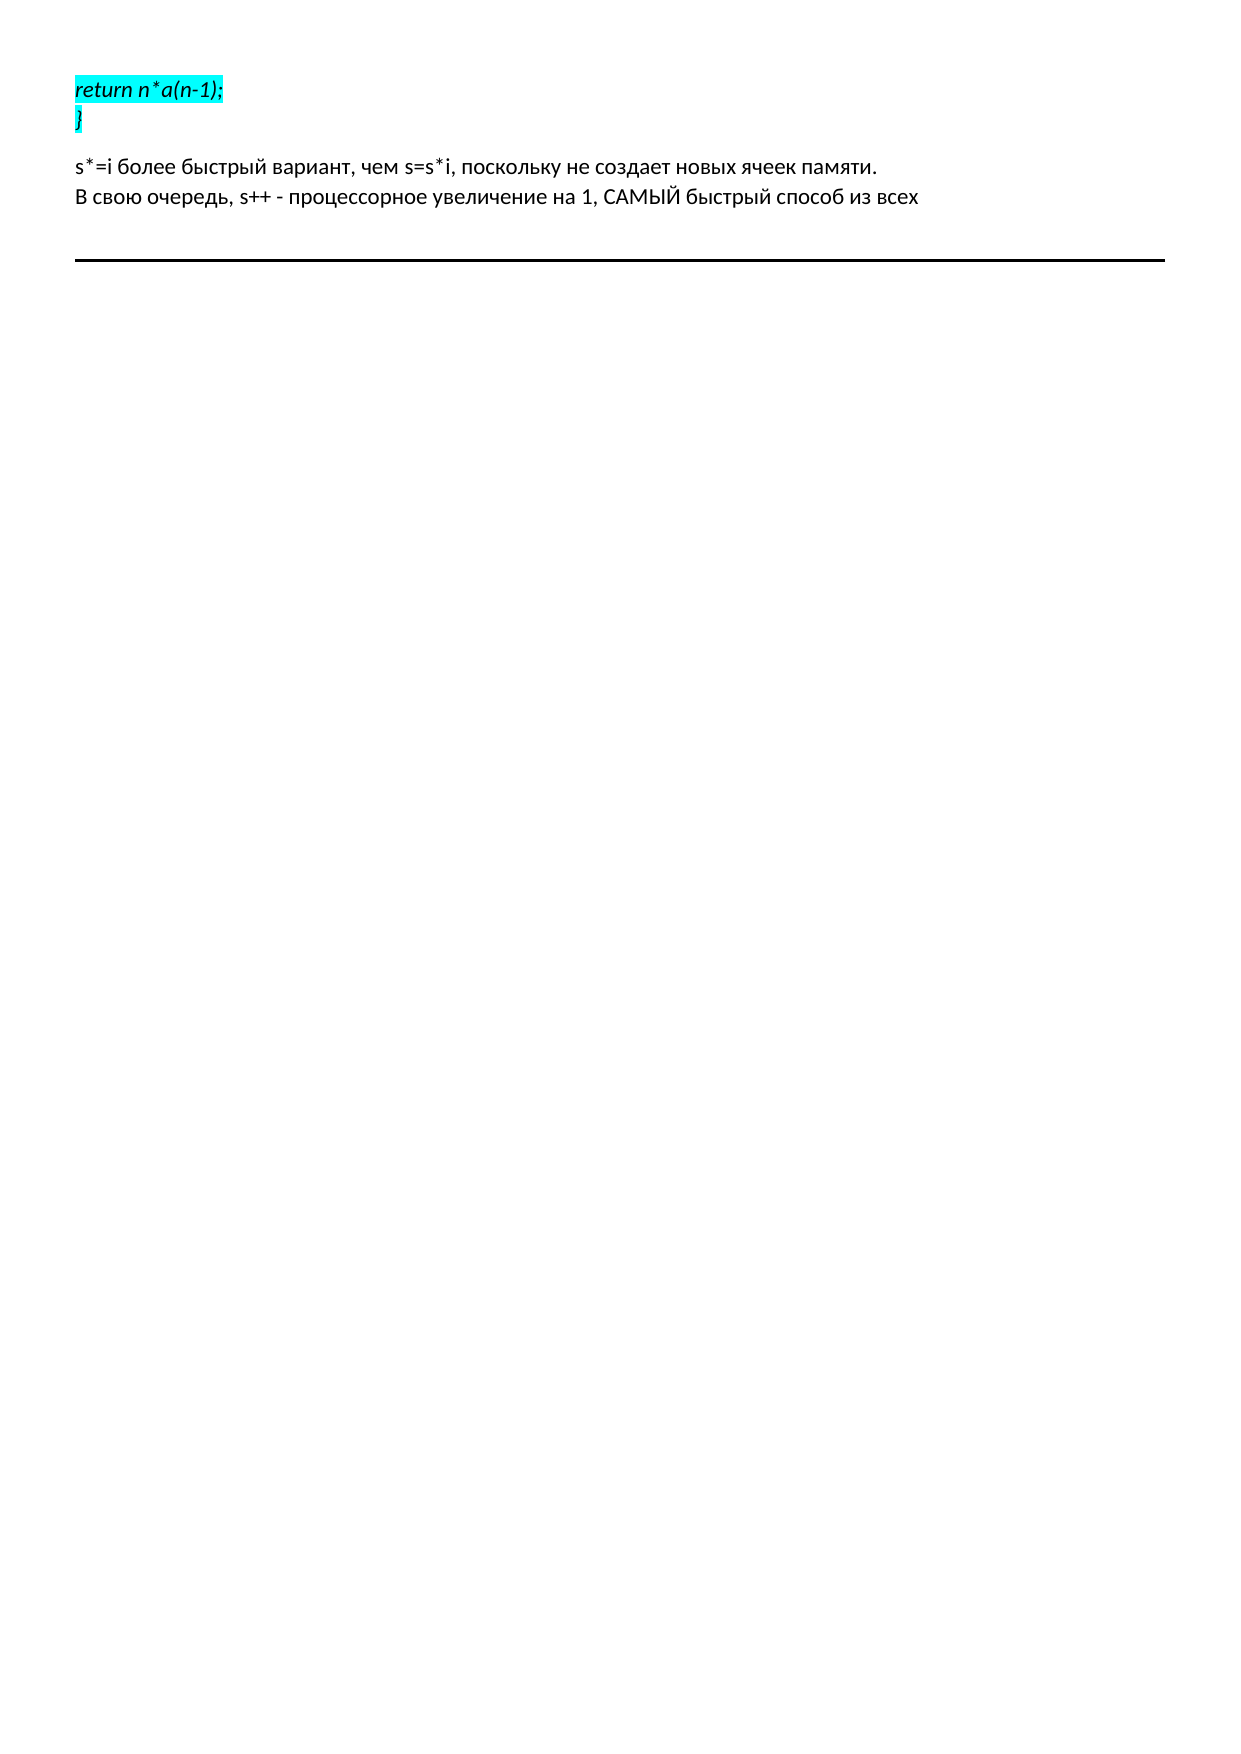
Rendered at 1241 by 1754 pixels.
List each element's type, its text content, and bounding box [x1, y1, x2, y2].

text s*=i более быстрый вариант, чем s=s*i, поскольку не создает новых ячеек памяти. В свою очередь, s++ - процессорное увеличение на 1, САМЫЙ быстрый способ из всех [75, 152, 1165, 210]
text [75, 75, 1165, 133]
